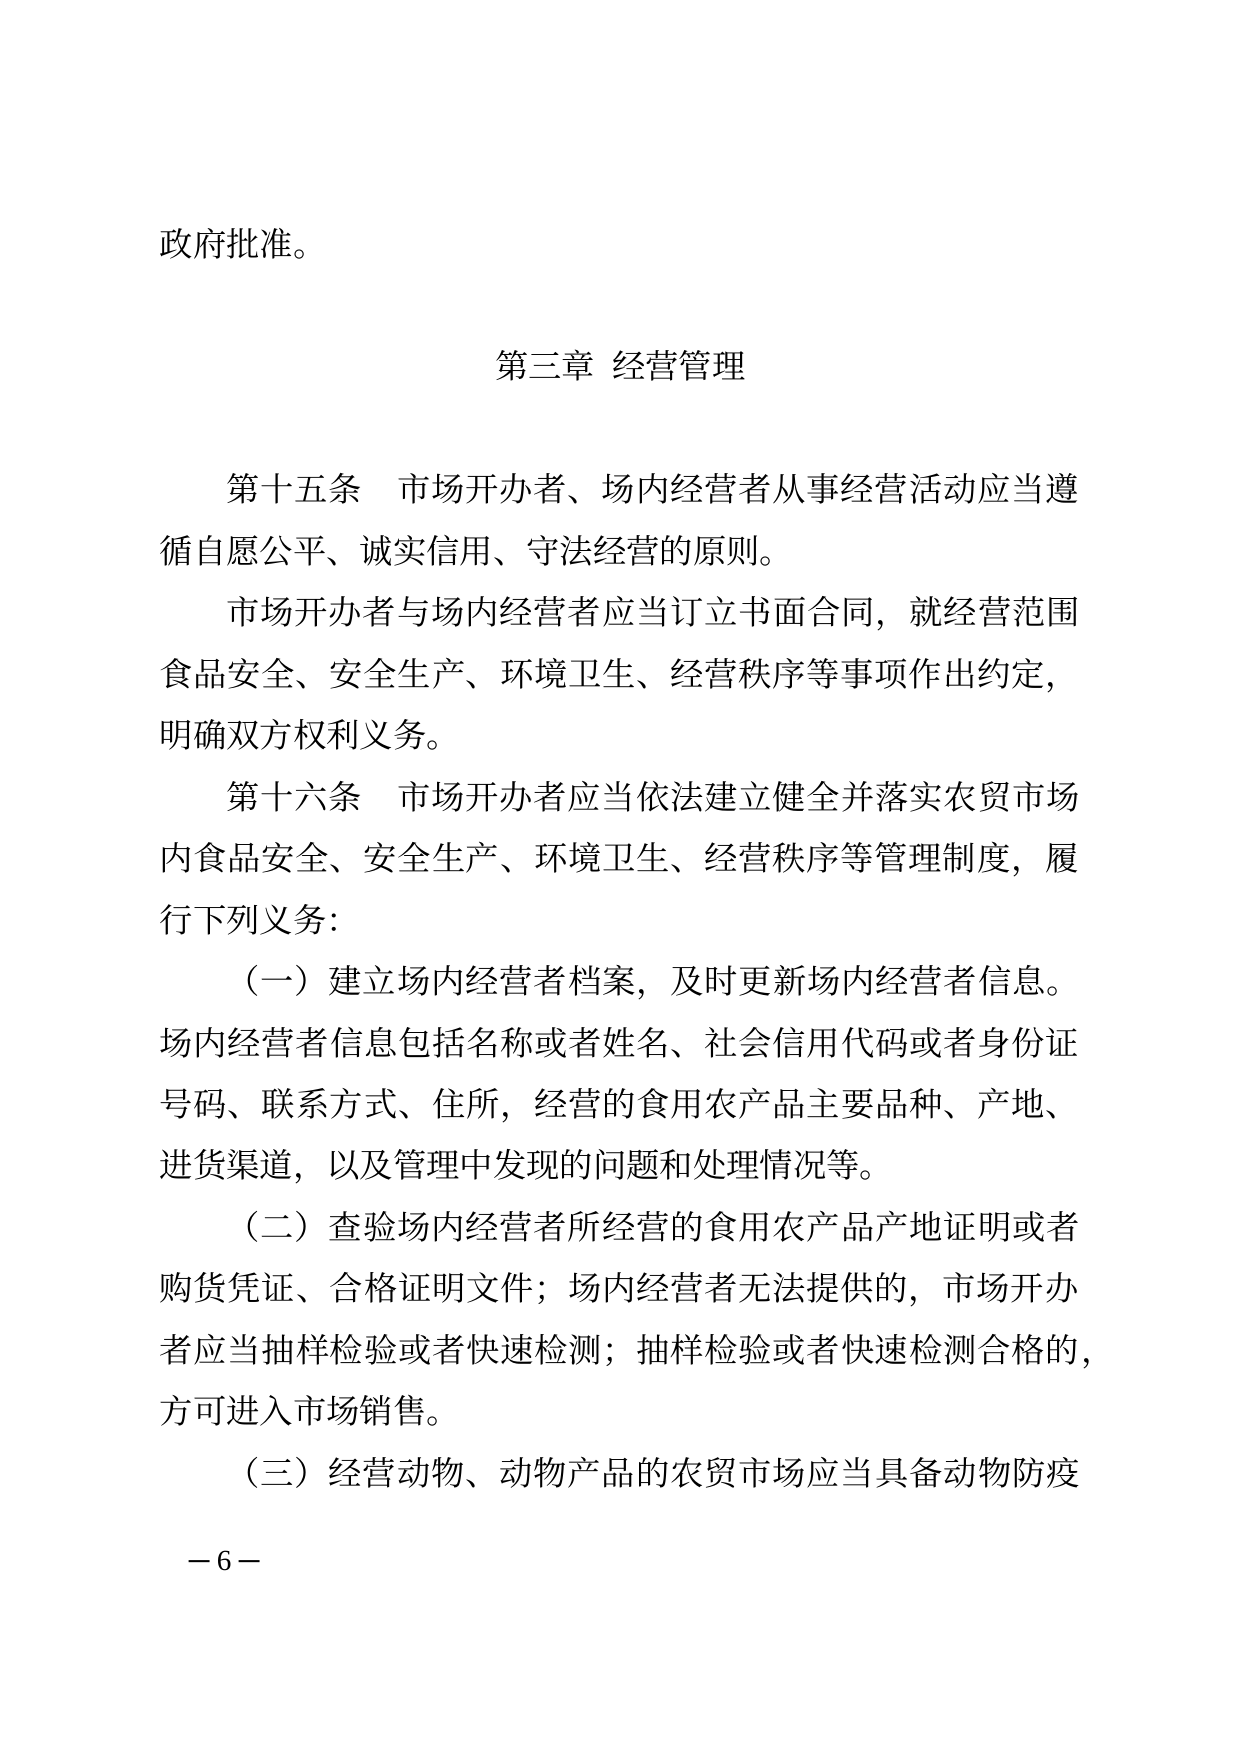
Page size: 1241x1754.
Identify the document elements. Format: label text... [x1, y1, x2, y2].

text 第三章 经营管理 [159, 330, 1081, 391]
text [159, 1436, 1081, 1497]
text 市场开办者与场内经营者应当订立书面合同，就经营范围、食品安全、安全生产、环境卫生、经营秩序等事项作出约定，明确双方权利义务。 [159, 576, 1081, 760]
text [159, 207, 1081, 268]
text （二）查验场内经营者所经营的食用农产品产地证明或者购货凭证、合格证明文件；场内经营者无法提供的，市场开办者应当抽样检验或者快速检测；抽样检验或者快速检测合格的，方可进入市场销售。 [159, 1190, 1081, 1436]
text 第十五条 市场开办者、场内经营者从事经营活动应当遵循自愿公平、诚实信用、守法经营的原则。 [159, 453, 1081, 576]
text 第十六条 市场开办者应当依法建立健全并落实农贸市场内食品安全、安全生产、环境卫生、经营秩序等管理制度，履行下列义务： [159, 760, 1081, 944]
text （一）建立场内经营者档案，及时更新场内经营者信息。场内经营者信息包括名称或者姓名、社会信用代码或者身份证号码、联系方式、住所，经营的食用农产品主要品种、产地、进货渠道，以及管理中发现的问题和处理情况等。 [159, 944, 1081, 1190]
